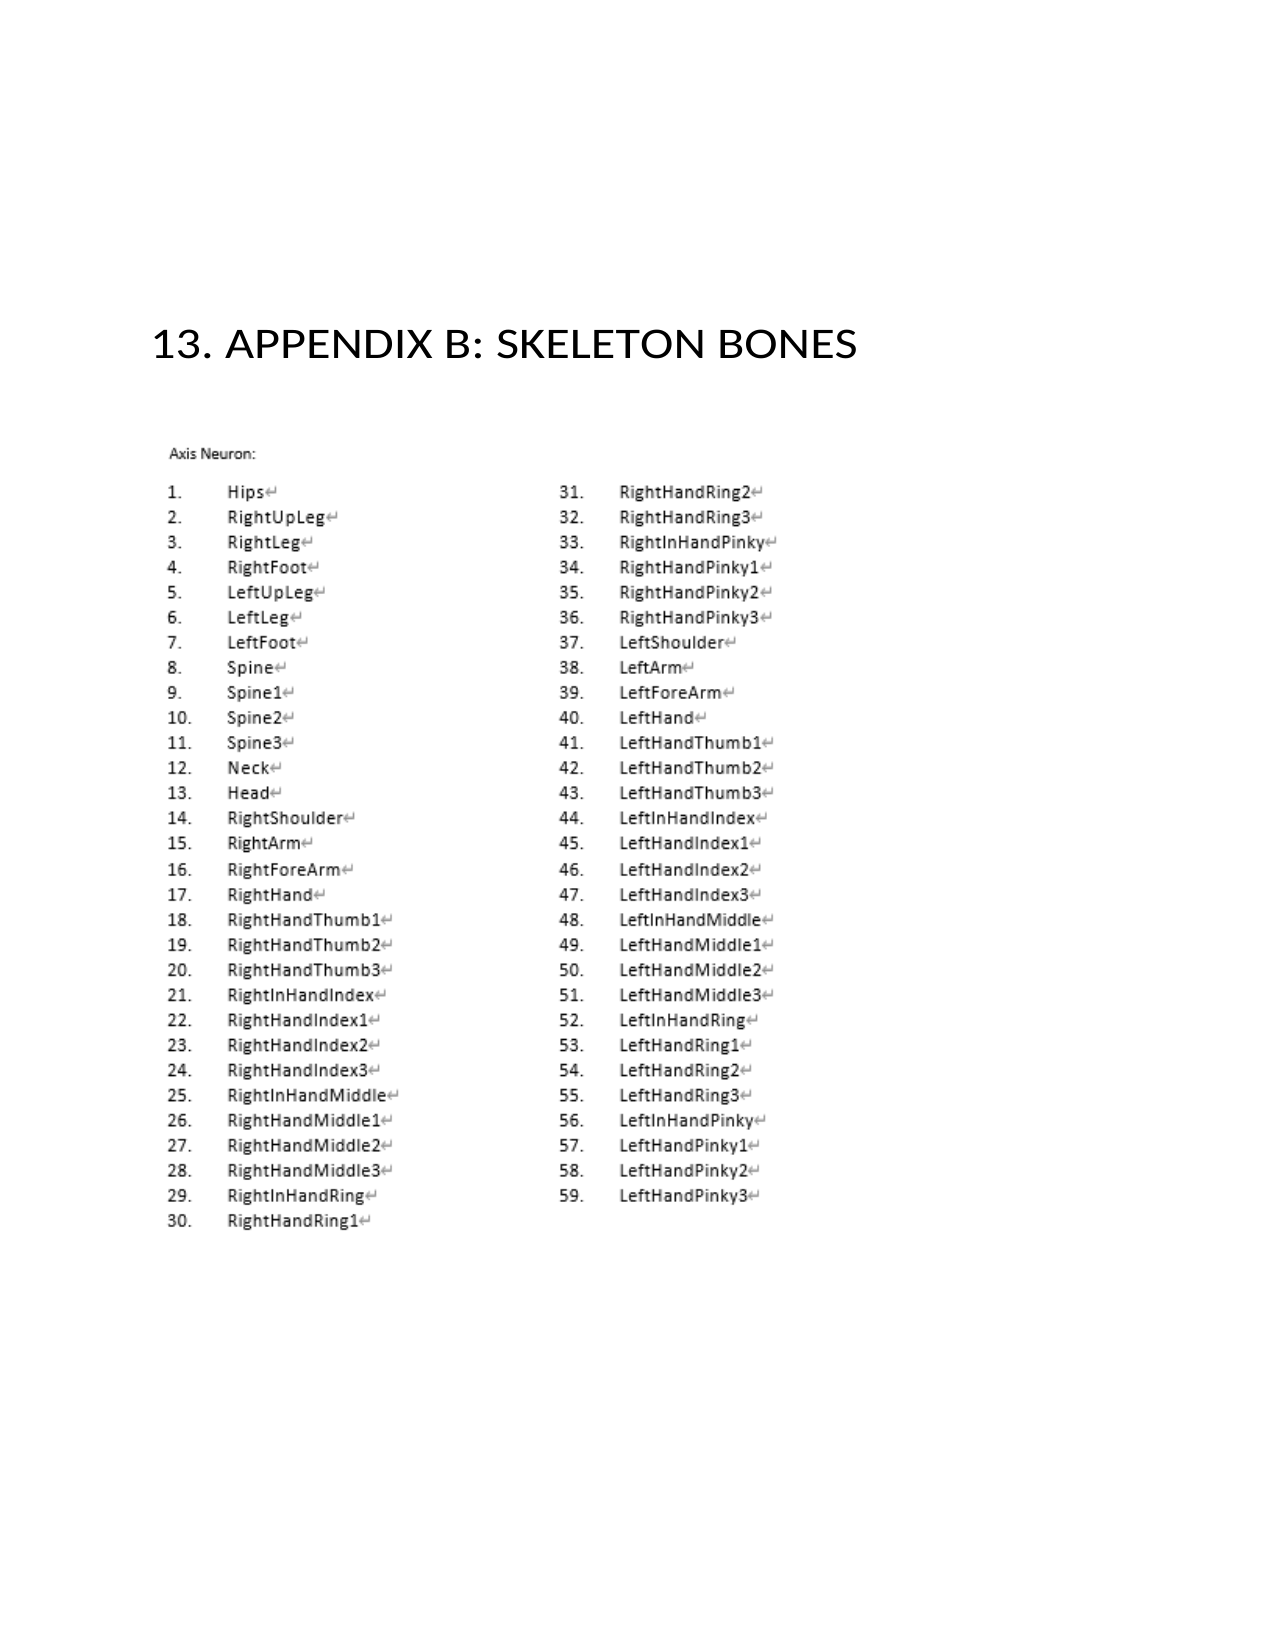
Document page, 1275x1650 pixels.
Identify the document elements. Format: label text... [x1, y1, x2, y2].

subtitle 13. APPENDIX B: SKELETON BONES [150, 316, 1150, 369]
picture [150, 443, 831, 1238]
